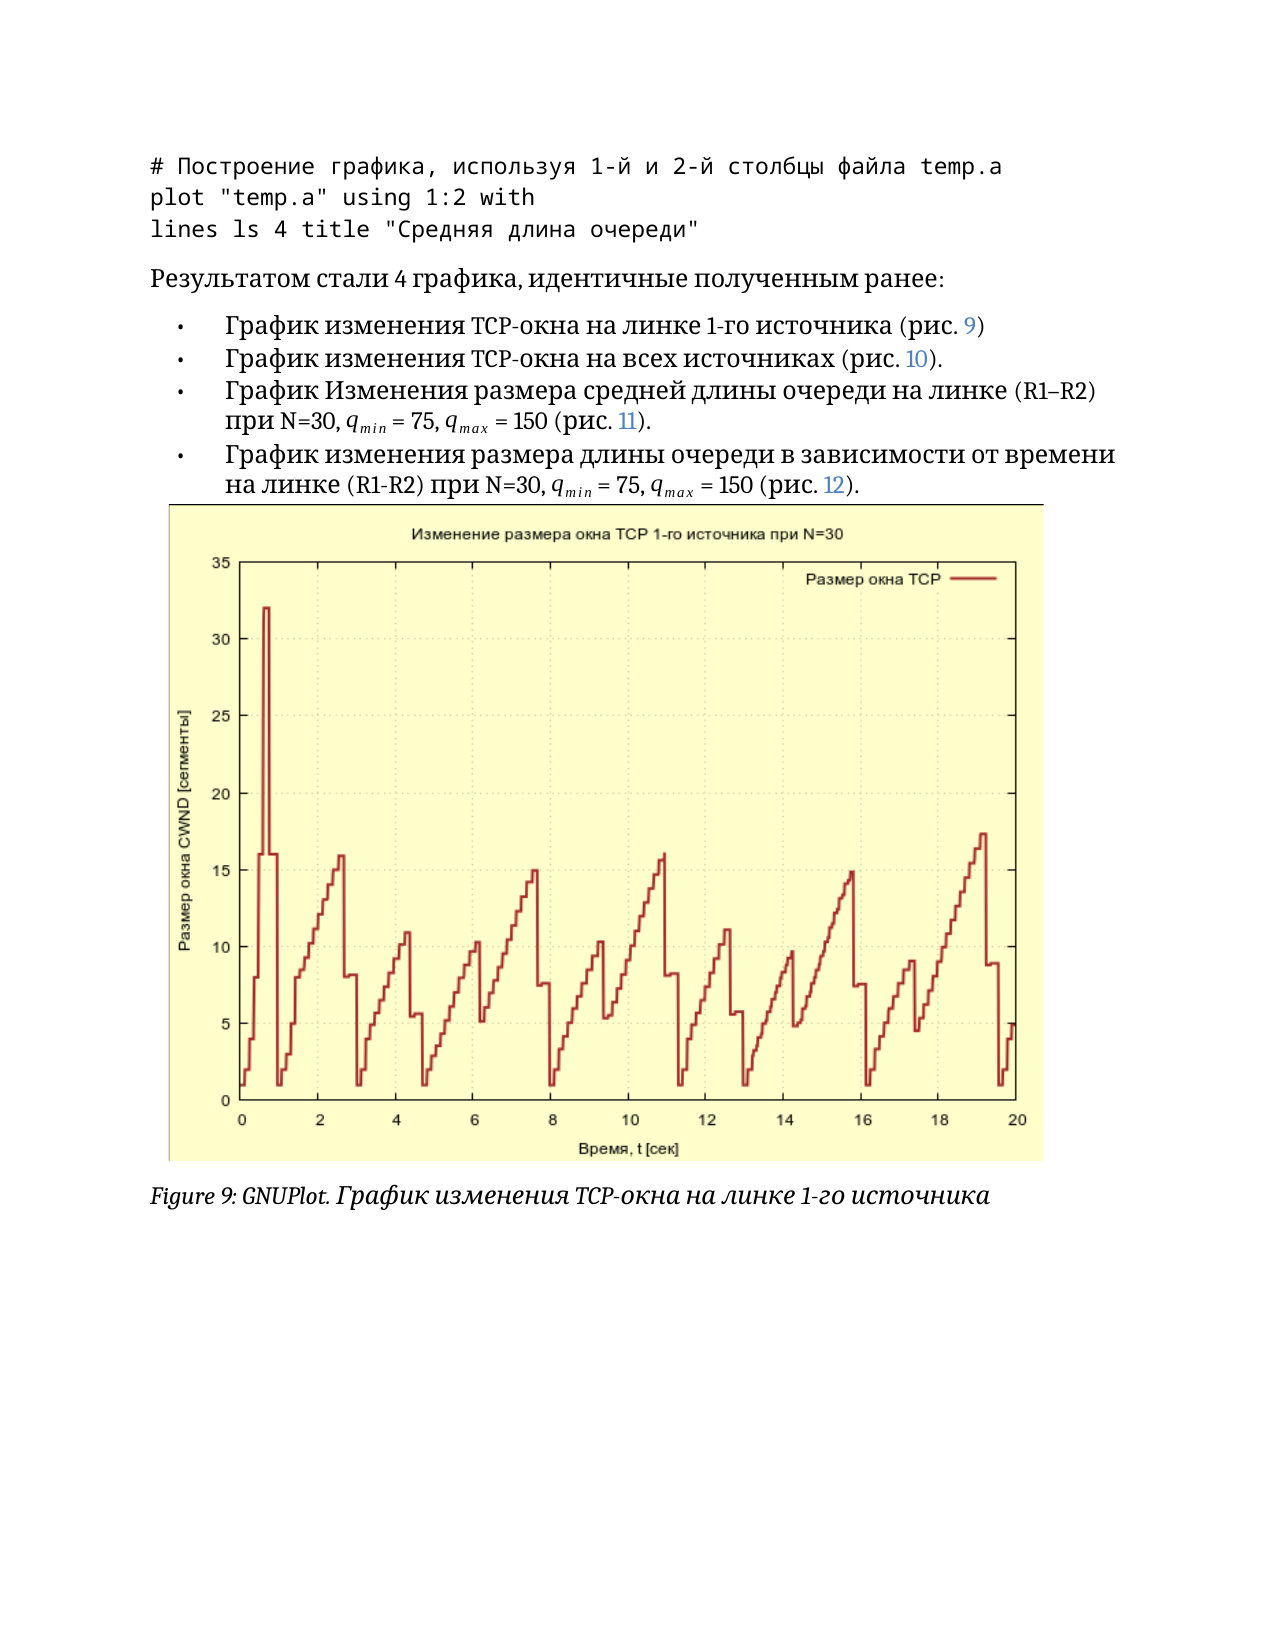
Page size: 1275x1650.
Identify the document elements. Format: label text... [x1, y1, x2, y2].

text Результатом стали 4 графика, идентичные полученным ранее: [150, 264, 1125, 293]
list График изменения TCP-окна на линке 1-го источника (рис. 9) [175, 312, 1125, 341]
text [150, 150, 1125, 244]
text Figure 9: GNUPlot. График изменения TCP-окна на линке 1-го источника [150, 1182, 1125, 1211]
list График Изменения размера средней длины очереди на линке (R1–R2) при N=30, = 75, = 150 (рис. 11). [175, 377, 1125, 437]
list График изменения размера длины очереди в зависимости от времени на линке (R1-R2) при N=30, = 75, = 150 (рис. 12). [175, 441, 1125, 501]
picture [168, 504, 1044, 1161]
list График изменения TCP-окна на всех источниках (рис. 10). [175, 344, 1125, 373]
